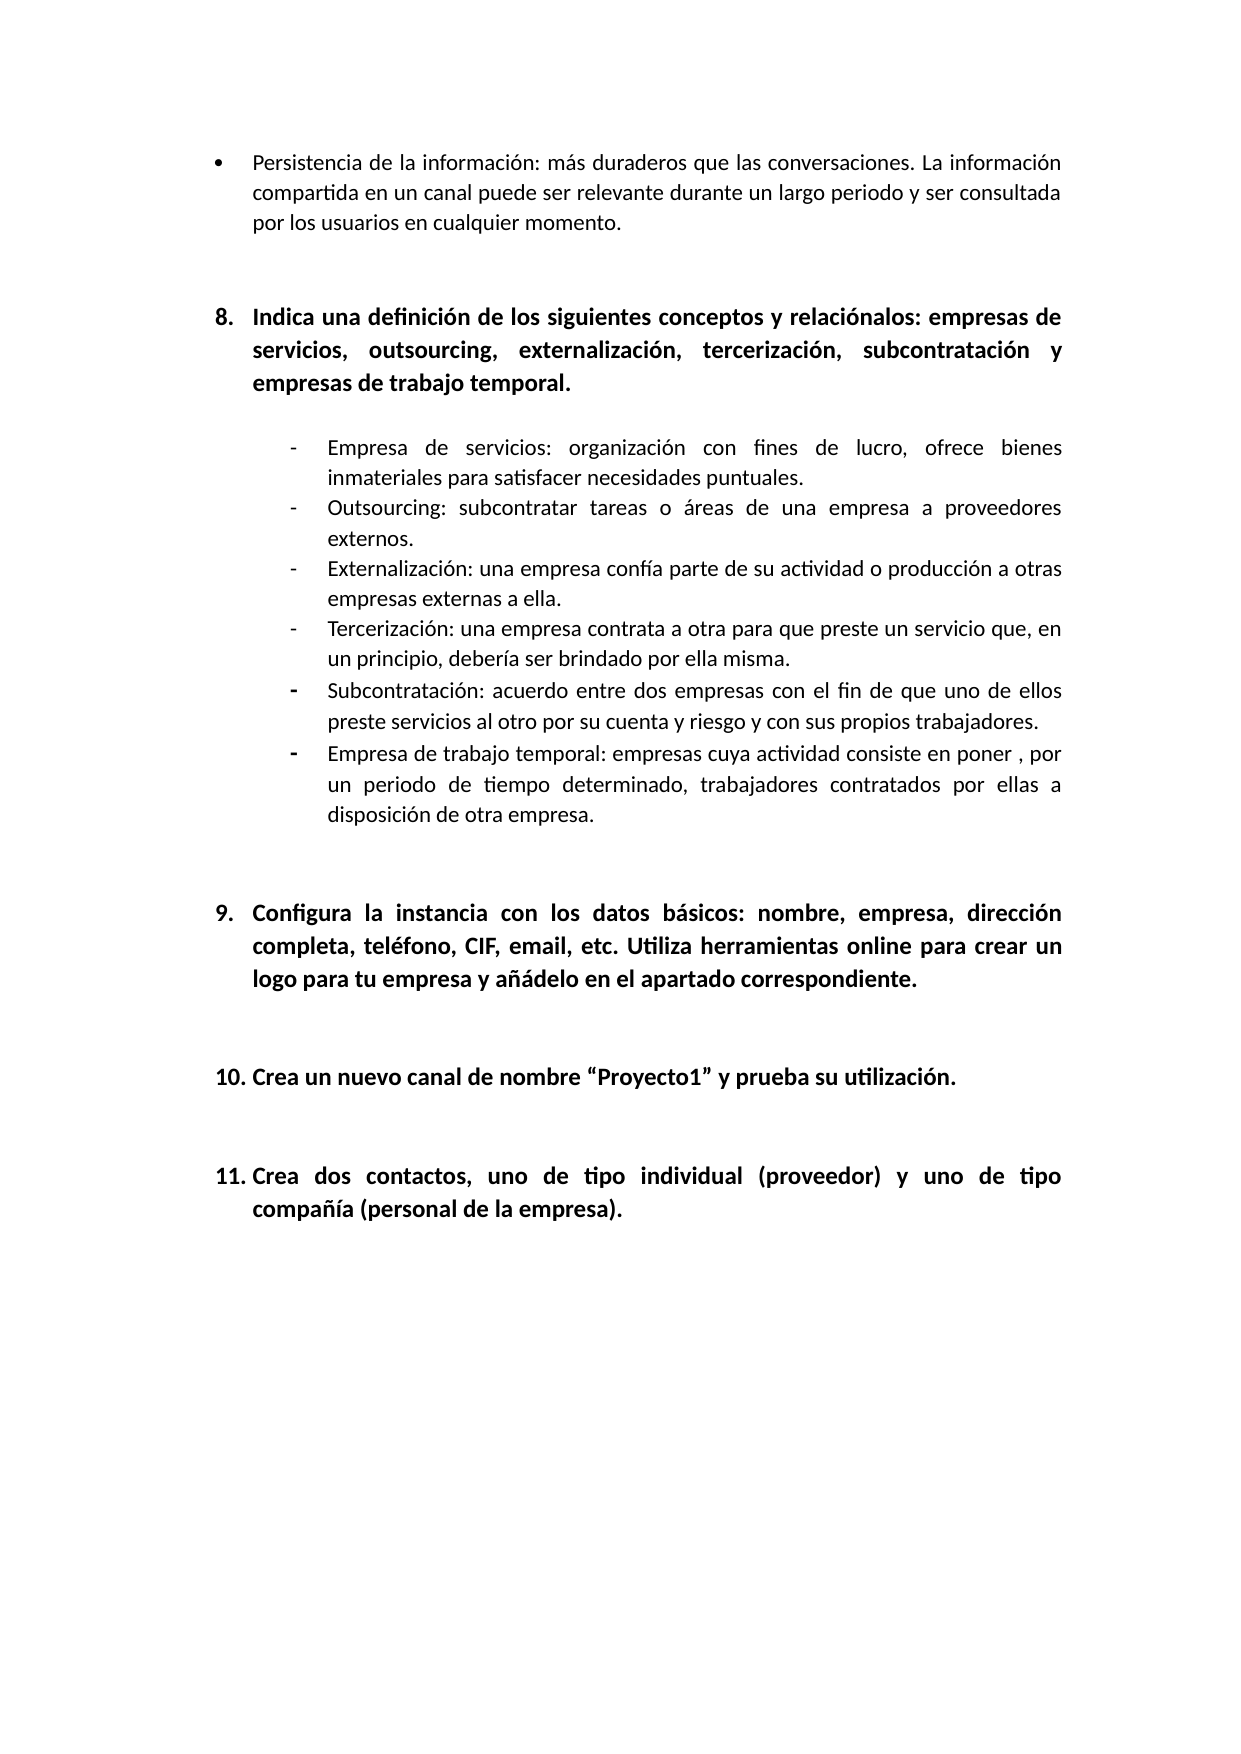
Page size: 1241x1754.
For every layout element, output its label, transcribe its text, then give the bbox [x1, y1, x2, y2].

list Tercerización: una empresa contrata a otra para que preste un servicio que, en un principio, debería ser brindado por ella misma. [290, 614, 1063, 672]
list Crea dos contactos, uno de tipo individual (proveedor) y uno de tipo compañía (personal de la empresa). [215, 1160, 1063, 1224]
list Persistencia de la información: más duraderos que las conversaciones. La información compartida en un canal puede ser relevante durante un largo periodo y ser consultada por los usuarios en cualquier momento. [215, 148, 1063, 236]
list Empresa de servicios: organización con fines de lucro, ofrece bienes inmateriales para satisfacer necesidades puntuales. [290, 433, 1063, 491]
list Crea un nuevo canal de nombre “Proyecto1” y prueba su utilización. [215, 1062, 1063, 1092]
list Subcontratación: acuerdo entre dos empresas con el fin de que uno de ellos preste servicios al otro por su cuenta y riesgo y con sus propios trabajadores. [290, 675, 1063, 735]
list Configura la instancia con los datos básicos: nombre, empresa, dirección completa, teléfono, CIF, email, etc. Utiliza herramientas online para crear un logo para tu empresa y añádelo en el apartado correspondiente. [215, 897, 1063, 993]
list Externalización: una empresa confía parte de su actividad o producción a otras empresas externas a ella. [290, 554, 1063, 612]
list Indica una definición de los siguientes conceptos y relaciónalos: empresas de servicios, outsourcing, externalización, tercerización, subcontratación y empresas de trabajo temporal. [215, 301, 1063, 398]
list Empresa de trabajo temporal: empresas cuya actividad consiste en poner , por un periodo de tiempo determinado, trabajadores contratados por ellas a disposición de otra empresa. [290, 738, 1063, 828]
list Outsourcing: subcontratar tareas o áreas de una empresa a proveedores externos. [290, 493, 1063, 552]
